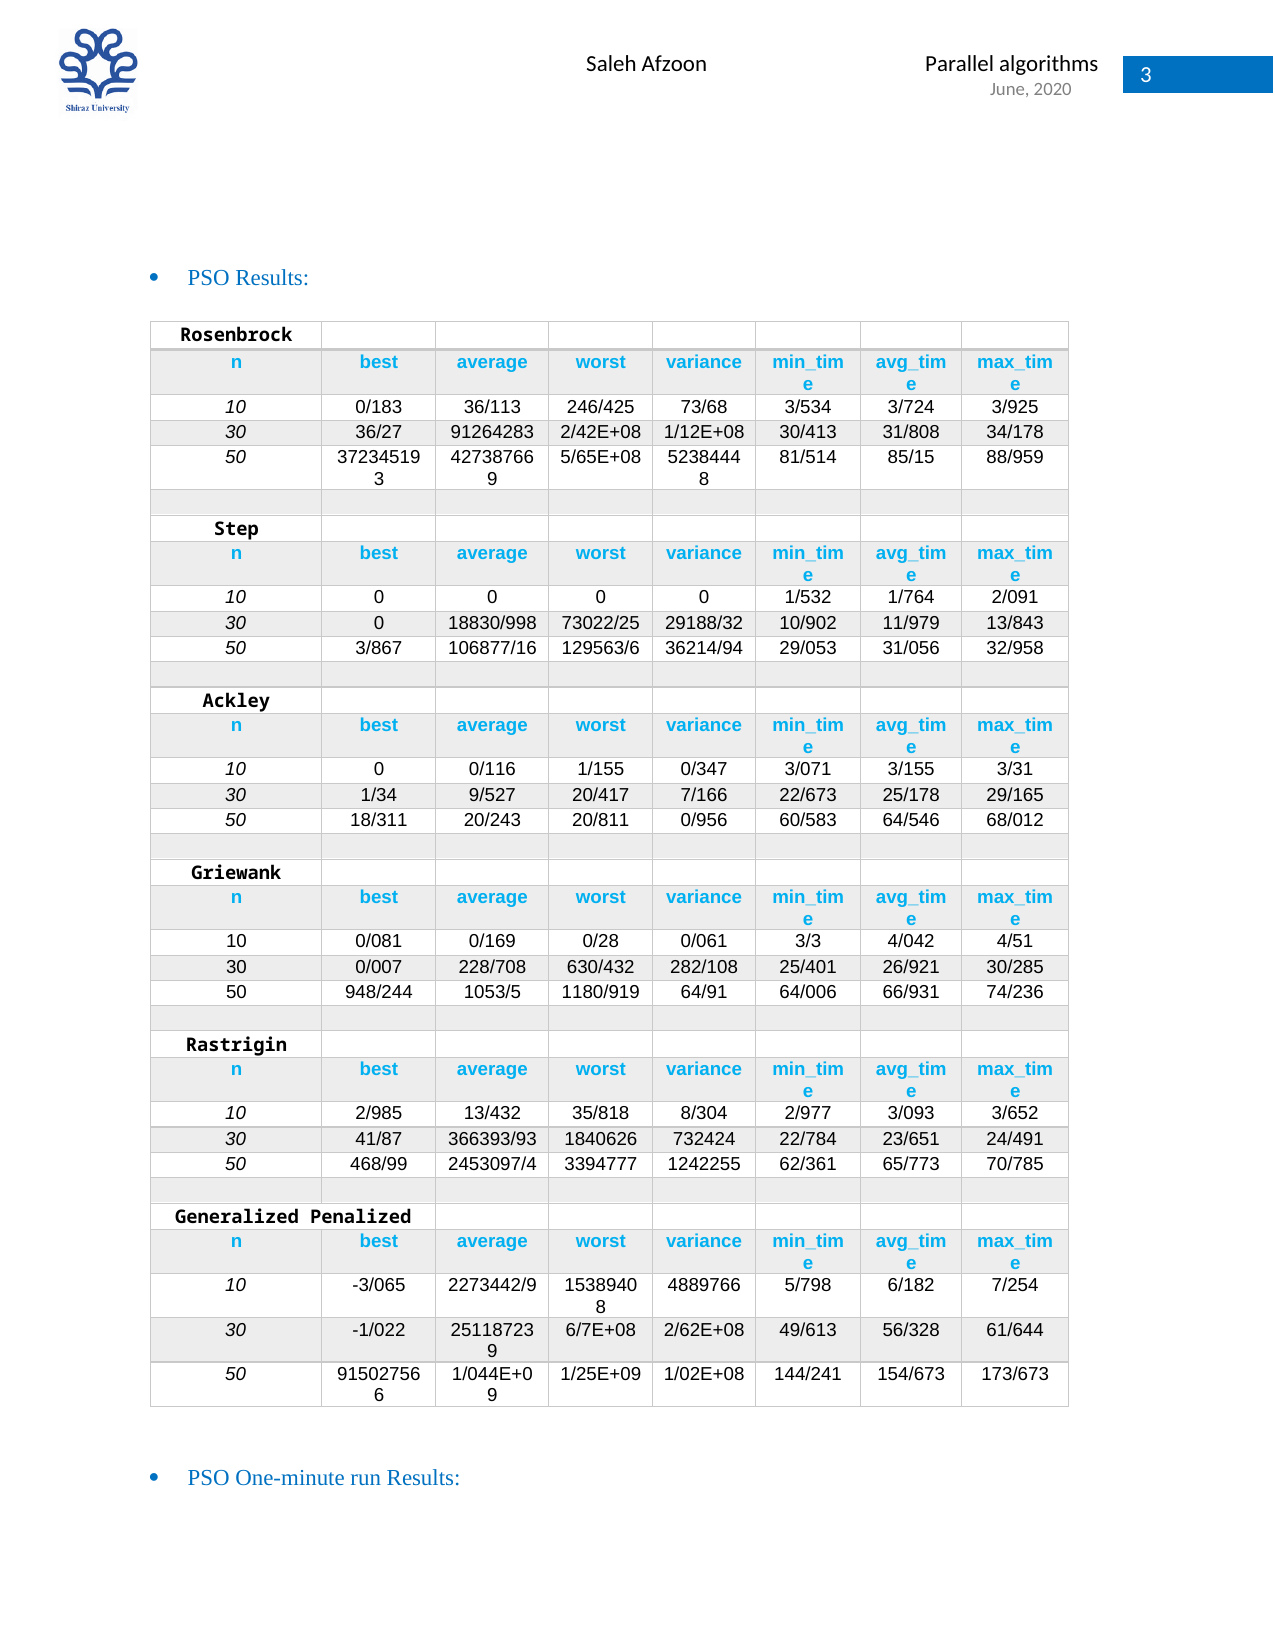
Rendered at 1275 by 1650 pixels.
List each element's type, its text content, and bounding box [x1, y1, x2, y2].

table_cell 3/071 [756, 758, 860, 782]
table_cell [861, 834, 961, 858]
table_cell 2/62E+08 [653, 1318, 755, 1361]
table_cell 24/491 [962, 1128, 1068, 1152]
table_cell [756, 688, 860, 713]
table_cell max_time [962, 351, 1068, 394]
table_cell [436, 662, 548, 686]
table_cell 2/42E+08 [549, 421, 652, 445]
table_cell 50 [151, 981, 321, 1005]
table_cell variance [653, 351, 755, 394]
table_cell [653, 1031, 755, 1057]
table_cell [861, 688, 961, 713]
list PSO One-minute run Results: [150, 1463, 1125, 1490]
table_cell 7/254 [962, 1274, 1068, 1317]
table_cell 10/902 [756, 612, 860, 636]
table_cell 88/959 [962, 446, 1068, 489]
table_cell 1840626 [549, 1128, 652, 1152]
table_cell [436, 1031, 548, 1057]
table_header [322, 322, 435, 348]
table_cell 81/514 [756, 446, 860, 489]
table_cell 3/925 [962, 395, 1068, 420]
table_cell 29/165 [962, 784, 1068, 808]
table_cell min_time [756, 542, 860, 585]
table_cell 50 [151, 1153, 321, 1177]
table_cell 3/31 [962, 758, 1068, 782]
table_cell 29188/32 [653, 612, 755, 636]
table_cell [549, 860, 652, 885]
table_cell 0/169 [436, 930, 548, 954]
table_cell 32/958 [962, 637, 1068, 661]
table_cell [151, 490, 321, 514]
table_cell 10 [151, 586, 321, 611]
table_cell 1/532 [756, 586, 860, 611]
list PSO Results: [150, 264, 1125, 290]
table_cell 3/3 [756, 930, 860, 954]
table_cell 30 [151, 1128, 321, 1152]
table_cell 30/413 [756, 421, 860, 445]
table_cell 1/764 [861, 586, 961, 611]
table_cell 64/91 [653, 981, 755, 1005]
table_cell [861, 860, 961, 885]
table_cell 6/182 [861, 1274, 961, 1317]
table_cell 20/417 [549, 784, 652, 808]
table_cell [653, 834, 755, 858]
table_cell [549, 834, 652, 858]
table_cell 0 [322, 758, 435, 782]
table_cell [861, 1006, 961, 1030]
table_cell [436, 1006, 548, 1030]
table_header Rosenbrock [151, 322, 321, 348]
table_cell [861, 1178, 961, 1202]
table_cell 34/178 [962, 421, 1068, 445]
table_cell [322, 860, 435, 885]
table_cell 0/28 [549, 930, 652, 954]
table_cell [322, 1178, 435, 1202]
table_cell 5/798 [756, 1274, 860, 1317]
table_cell n [151, 714, 321, 757]
table_cell 1180/919 [549, 981, 652, 1005]
table_cell [756, 662, 860, 686]
table_cell [549, 1006, 652, 1030]
table_cell [861, 516, 961, 541]
table_cell 0 [549, 586, 652, 611]
table_cell worst [549, 886, 652, 929]
table_cell [756, 1178, 860, 1202]
table_cell n [151, 1058, 321, 1101]
table_cell 22/673 [756, 784, 860, 808]
table_cell 50 [151, 809, 321, 833]
table_cell [962, 1006, 1068, 1030]
table_cell [962, 662, 1068, 686]
table_cell best [322, 1058, 435, 1101]
table_cell [549, 516, 652, 541]
table_cell best [322, 1230, 435, 1273]
table_cell worst [549, 1230, 652, 1273]
table_cell 154/673 [861, 1363, 961, 1406]
table_cell 7/166 [653, 784, 755, 808]
table_cell 36/113 [436, 395, 548, 420]
table_cell [549, 1178, 652, 1202]
table_cell [151, 1006, 321, 1030]
table_cell max_time [962, 1230, 1068, 1273]
table_cell 70/785 [962, 1153, 1068, 1177]
table_cell [756, 1031, 860, 1057]
table_cell 25/178 [861, 784, 961, 808]
table_cell [549, 1031, 652, 1057]
table_cell 22/784 [756, 1128, 860, 1152]
table_cell min_time [756, 351, 860, 394]
table_header [962, 322, 1068, 348]
table_cell 18/311 [322, 809, 435, 833]
table_cell best [322, 542, 435, 585]
table_cell 4889766 [653, 1274, 755, 1317]
table_cell 30 [151, 956, 321, 980]
table_cell [962, 516, 1068, 541]
table_cell avg_time [861, 1058, 961, 1101]
table_cell [653, 662, 755, 686]
table_cell 62/361 [756, 1153, 860, 1177]
table_cell min_time [756, 886, 860, 929]
table_cell 366393/93 [436, 1128, 548, 1152]
table_cell avg_time [861, 714, 961, 757]
table_cell 36/27 [322, 421, 435, 445]
table_cell Rastrigin [151, 1031, 321, 1057]
table_cell 49/613 [756, 1318, 860, 1361]
table_cell 468/99 [322, 1153, 435, 1177]
table_cell 41/87 [322, 1128, 435, 1152]
table_cell 13/843 [962, 612, 1068, 636]
table_header [549, 322, 652, 348]
table_cell 50 [151, 637, 321, 661]
table_cell average [436, 1230, 548, 1273]
table_cell 18830/998 [436, 612, 548, 636]
table_cell [549, 490, 652, 514]
table_cell 948/244 [322, 981, 435, 1005]
table_cell [436, 1204, 548, 1229]
table_cell 66/931 [861, 981, 961, 1005]
table_cell 246/425 [549, 395, 652, 420]
table_cell min_time [756, 714, 860, 757]
table_cell -1/022 [322, 1318, 435, 1361]
table_cell 11/979 [861, 612, 961, 636]
table_cell 29/053 [756, 637, 860, 661]
table_cell [861, 662, 961, 686]
table_cell Generalized Penalized [151, 1204, 435, 1229]
table_cell 3/724 [861, 395, 961, 420]
table_cell 228/708 [436, 956, 548, 980]
table_cell 61/644 [962, 1318, 1068, 1361]
table_cell 64/006 [756, 981, 860, 1005]
table_cell n [151, 351, 321, 394]
table_cell [962, 688, 1068, 713]
table_cell 26/921 [861, 956, 961, 980]
table_cell worst [549, 1058, 652, 1101]
table_cell 10 [151, 1274, 321, 1317]
table_cell average [436, 542, 548, 585]
table_cell max_time [962, 714, 1068, 757]
table_header [756, 322, 860, 348]
table_cell [549, 1204, 652, 1229]
table_cell best [322, 714, 435, 757]
table_cell 10 [151, 758, 321, 782]
table_cell 56/328 [861, 1318, 961, 1361]
table_cell 0/956 [653, 809, 755, 833]
table_cell [436, 490, 548, 514]
table_cell [322, 834, 435, 858]
table_cell [322, 1006, 435, 1030]
table_cell 20/243 [436, 809, 548, 833]
table_cell 0 [653, 586, 755, 611]
table_cell [322, 688, 435, 713]
table_cell average [436, 714, 548, 757]
table_cell 0/116 [436, 758, 548, 782]
table_cell 73022/25 [549, 612, 652, 636]
table_cell min_time [756, 1230, 860, 1273]
table_cell average [436, 886, 548, 929]
table_cell avg_time [861, 542, 961, 585]
table_cell 50 [151, 446, 321, 489]
table_cell 65/773 [861, 1153, 961, 1177]
table_cell 20/811 [549, 809, 652, 833]
table_cell 13/432 [436, 1102, 548, 1126]
table_header [436, 322, 548, 348]
table_cell [322, 516, 435, 541]
table_cell [962, 834, 1068, 858]
table_cell 30 [151, 784, 321, 808]
table_cell [861, 1031, 961, 1057]
table_cell [962, 1031, 1068, 1057]
table_cell 1/155 [549, 758, 652, 782]
table_cell 282/108 [653, 956, 755, 980]
table_cell 36214/94 [653, 637, 755, 661]
table_cell 1/34 [322, 784, 435, 808]
table_cell 30 [151, 1318, 321, 1361]
table_cell [322, 1031, 435, 1057]
table_cell 1/12E+08 [653, 421, 755, 445]
table_cell [653, 1178, 755, 1202]
table_cell Griewank [151, 860, 321, 885]
table_cell n [151, 542, 321, 585]
table_cell [549, 688, 652, 713]
table_cell 0 [322, 586, 435, 611]
table_cell worst [549, 351, 652, 394]
table_header [861, 322, 961, 348]
table_cell 0/347 [653, 758, 755, 782]
table_cell min_time [756, 1058, 860, 1101]
table_cell 10 [151, 930, 321, 954]
table_cell [861, 490, 961, 514]
table_cell [322, 662, 435, 686]
table_cell average [436, 351, 548, 394]
table_cell 3/867 [322, 637, 435, 661]
table_cell 4/042 [861, 930, 961, 954]
table_cell [962, 860, 1068, 885]
table_cell 85/15 [861, 446, 961, 489]
table_cell 4/51 [962, 930, 1068, 954]
table_cell 2/977 [756, 1102, 860, 1126]
table_cell [756, 1204, 860, 1229]
table_cell 1242255 [653, 1153, 755, 1177]
table_cell [962, 490, 1068, 514]
table_cell 1053/5 [436, 981, 548, 1005]
table_cell Ackley [151, 688, 321, 713]
table_cell [756, 490, 860, 514]
table_cell 68/012 [962, 809, 1068, 833]
table_cell worst [549, 542, 652, 585]
table_cell 0/183 [322, 395, 435, 420]
table_header [653, 322, 755, 348]
table_cell 251187239 [436, 1318, 548, 1361]
table_cell 30/285 [962, 956, 1068, 980]
table_cell 427387669 [436, 446, 548, 489]
table_cell 2273442/9 [436, 1274, 548, 1317]
table_cell 0/081 [322, 930, 435, 954]
table_cell 173/673 [962, 1363, 1068, 1406]
table_cell 30 [151, 421, 321, 445]
table_cell -3/065 [322, 1274, 435, 1317]
table_cell 3/652 [962, 1102, 1068, 1126]
table_cell 3394777 [549, 1153, 652, 1177]
table_cell 25/401 [756, 956, 860, 980]
table_cell 60/583 [756, 809, 860, 833]
table_cell 2/985 [322, 1102, 435, 1126]
table_cell variance [653, 542, 755, 585]
table_cell n [151, 1230, 321, 1273]
table_cell n [151, 886, 321, 929]
table_cell average [436, 1058, 548, 1101]
table_cell avg_time [861, 351, 961, 394]
table_cell 31/808 [861, 421, 961, 445]
table_cell [962, 1204, 1068, 1229]
table_cell [322, 490, 435, 514]
table_cell [861, 1204, 961, 1229]
table_cell [436, 834, 548, 858]
table_cell 3/534 [756, 395, 860, 420]
table_cell 23/651 [861, 1128, 961, 1152]
table_cell avg_time [861, 1230, 961, 1273]
table_cell [653, 860, 755, 885]
table_cell [653, 516, 755, 541]
table_cell 10 [151, 395, 321, 420]
table_cell [653, 490, 755, 514]
table_cell [436, 860, 548, 885]
table_cell [549, 662, 652, 686]
table_cell [653, 1006, 755, 1030]
table_cell Step [151, 516, 321, 541]
table_cell 372345193 [322, 446, 435, 489]
table_cell 129563/6 [549, 637, 652, 661]
table_cell [151, 662, 321, 686]
table_cell 3/155 [861, 758, 961, 782]
table_cell 10 [151, 1102, 321, 1126]
table_cell 64/546 [861, 809, 961, 833]
table_cell [653, 688, 755, 713]
table_cell 144/241 [756, 1363, 860, 1406]
table_cell 15389408 [549, 1274, 652, 1317]
table_cell [436, 688, 548, 713]
table_cell 9/527 [436, 784, 548, 808]
table_cell [756, 834, 860, 858]
table_cell 50 [151, 1363, 321, 1406]
table_cell variance [653, 886, 755, 929]
table_cell best [322, 351, 435, 394]
table_cell 31/056 [861, 637, 961, 661]
table_cell [436, 1178, 548, 1202]
table_cell 2453097/4 [436, 1153, 548, 1177]
table_cell 35/818 [549, 1102, 652, 1126]
table_cell 8/304 [653, 1102, 755, 1126]
table_cell 1/25E+09 [549, 1363, 652, 1406]
table_cell 73/68 [653, 395, 755, 420]
table_cell [653, 1204, 755, 1229]
table_cell variance [653, 1230, 755, 1273]
table_cell 1/044E+09 [436, 1363, 548, 1406]
table_cell 5/65E+08 [549, 446, 652, 489]
table_cell 0/061 [653, 930, 755, 954]
table_cell 915027566 [322, 1363, 435, 1406]
table_cell variance [653, 714, 755, 757]
table_cell [756, 516, 860, 541]
table_cell [436, 516, 548, 541]
table_cell avg_time [861, 886, 961, 929]
table_cell 3/093 [861, 1102, 961, 1126]
table_cell variance [653, 1058, 755, 1101]
table_cell 30 [151, 612, 321, 636]
table_cell [151, 834, 321, 858]
table_cell 630/432 [549, 956, 652, 980]
table_cell 52384448 [653, 446, 755, 489]
table_cell [756, 860, 860, 885]
table_cell max_time [962, 886, 1068, 929]
table_cell max_time [962, 1058, 1068, 1101]
table_cell 0 [322, 612, 435, 636]
table_cell 0/007 [322, 956, 435, 980]
table_cell 91264283 [436, 421, 548, 445]
table_cell 732424 [653, 1128, 755, 1152]
table_cell [962, 1178, 1068, 1202]
table_cell worst [549, 714, 652, 757]
table_cell 106877/16 [436, 637, 548, 661]
table_cell best [322, 886, 435, 929]
table_cell 6/7E+08 [549, 1318, 652, 1361]
table_cell [756, 1006, 860, 1030]
table_cell max_time [962, 542, 1068, 585]
table_cell 0 [436, 586, 548, 611]
table_cell 1/02E+08 [653, 1363, 755, 1406]
table_cell [151, 1178, 321, 1202]
table_cell 74/236 [962, 981, 1068, 1005]
table_cell 2/091 [962, 586, 1068, 611]
